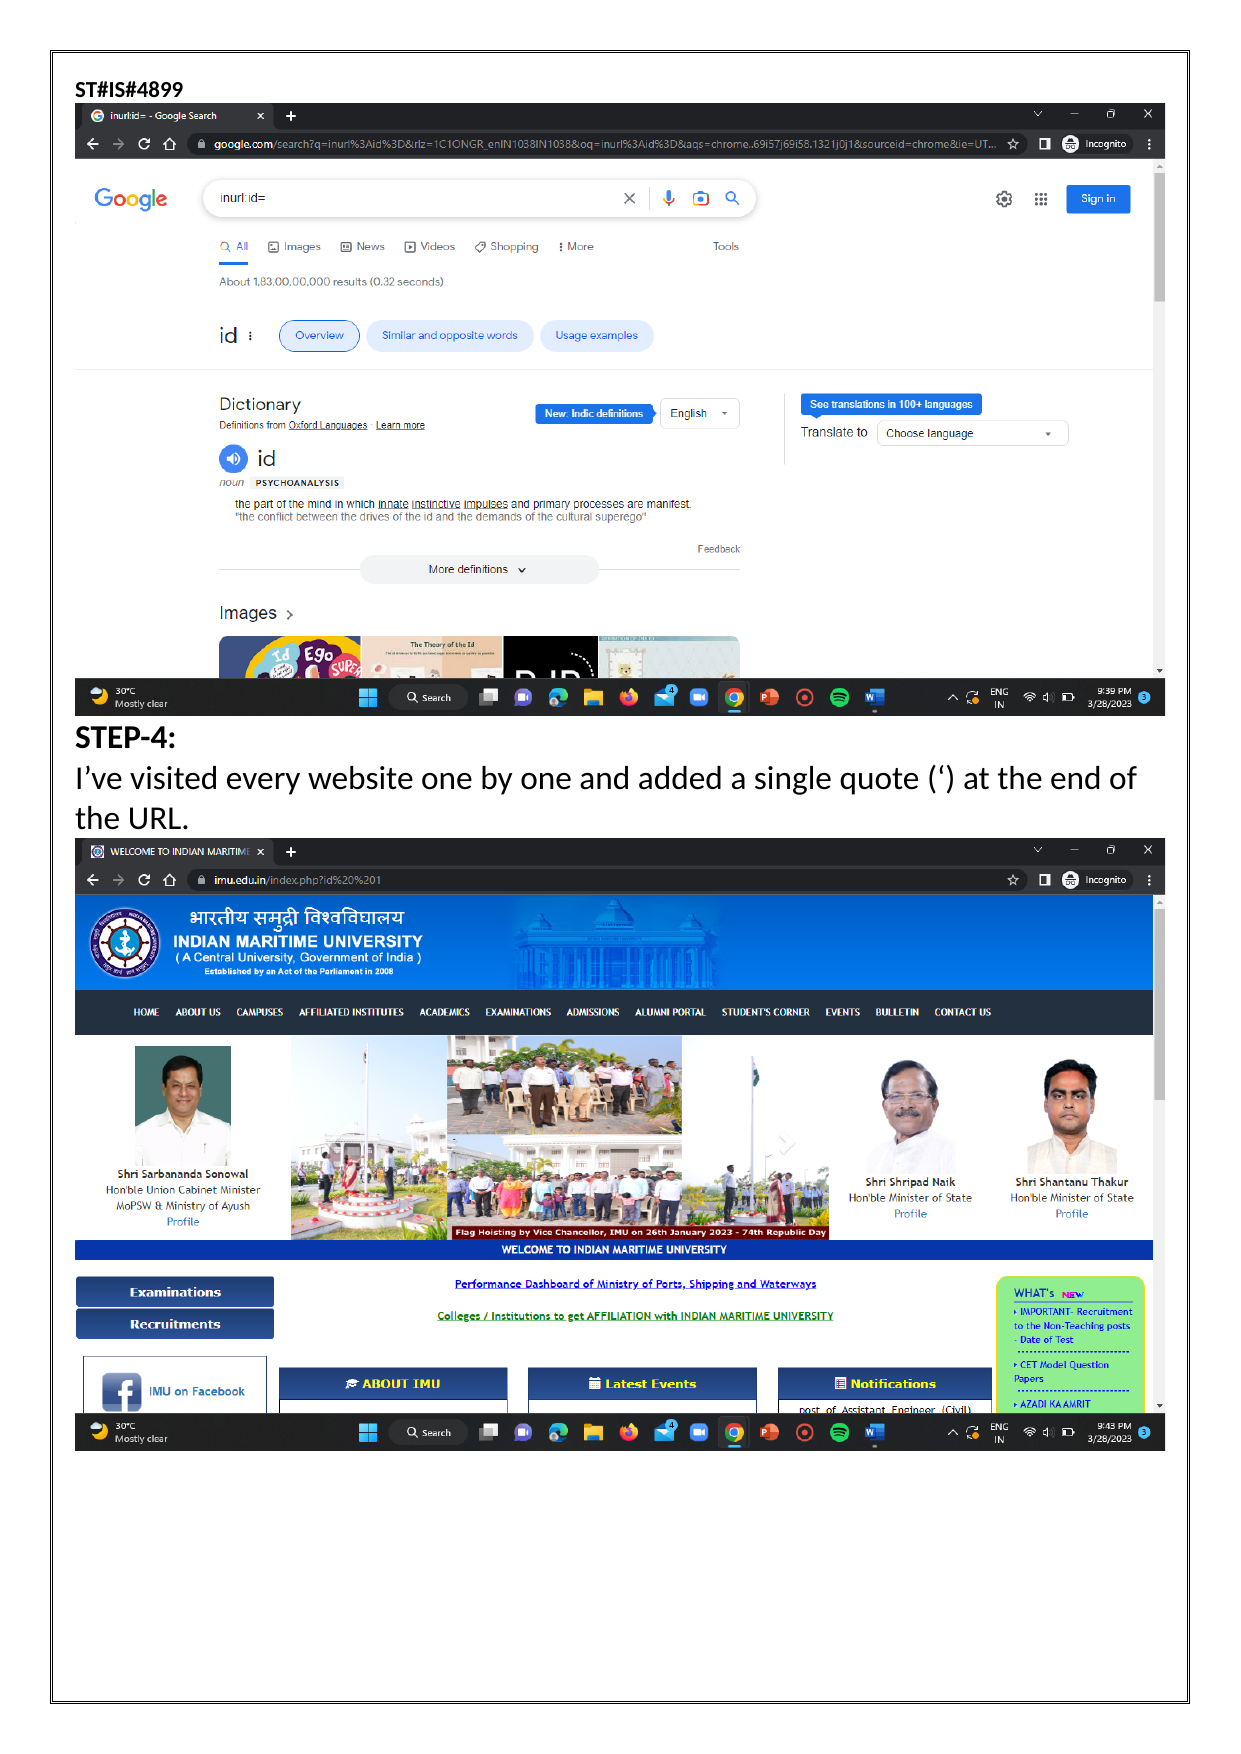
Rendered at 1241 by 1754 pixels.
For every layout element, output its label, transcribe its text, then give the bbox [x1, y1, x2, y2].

picture [75, 103, 1166, 716]
text STEP-4: [75, 716, 1165, 757]
picture [75, 838, 1166, 1451]
text I’ve visited every website one by one and added a single quote (‘) at the end of the URL. [75, 757, 1165, 838]
